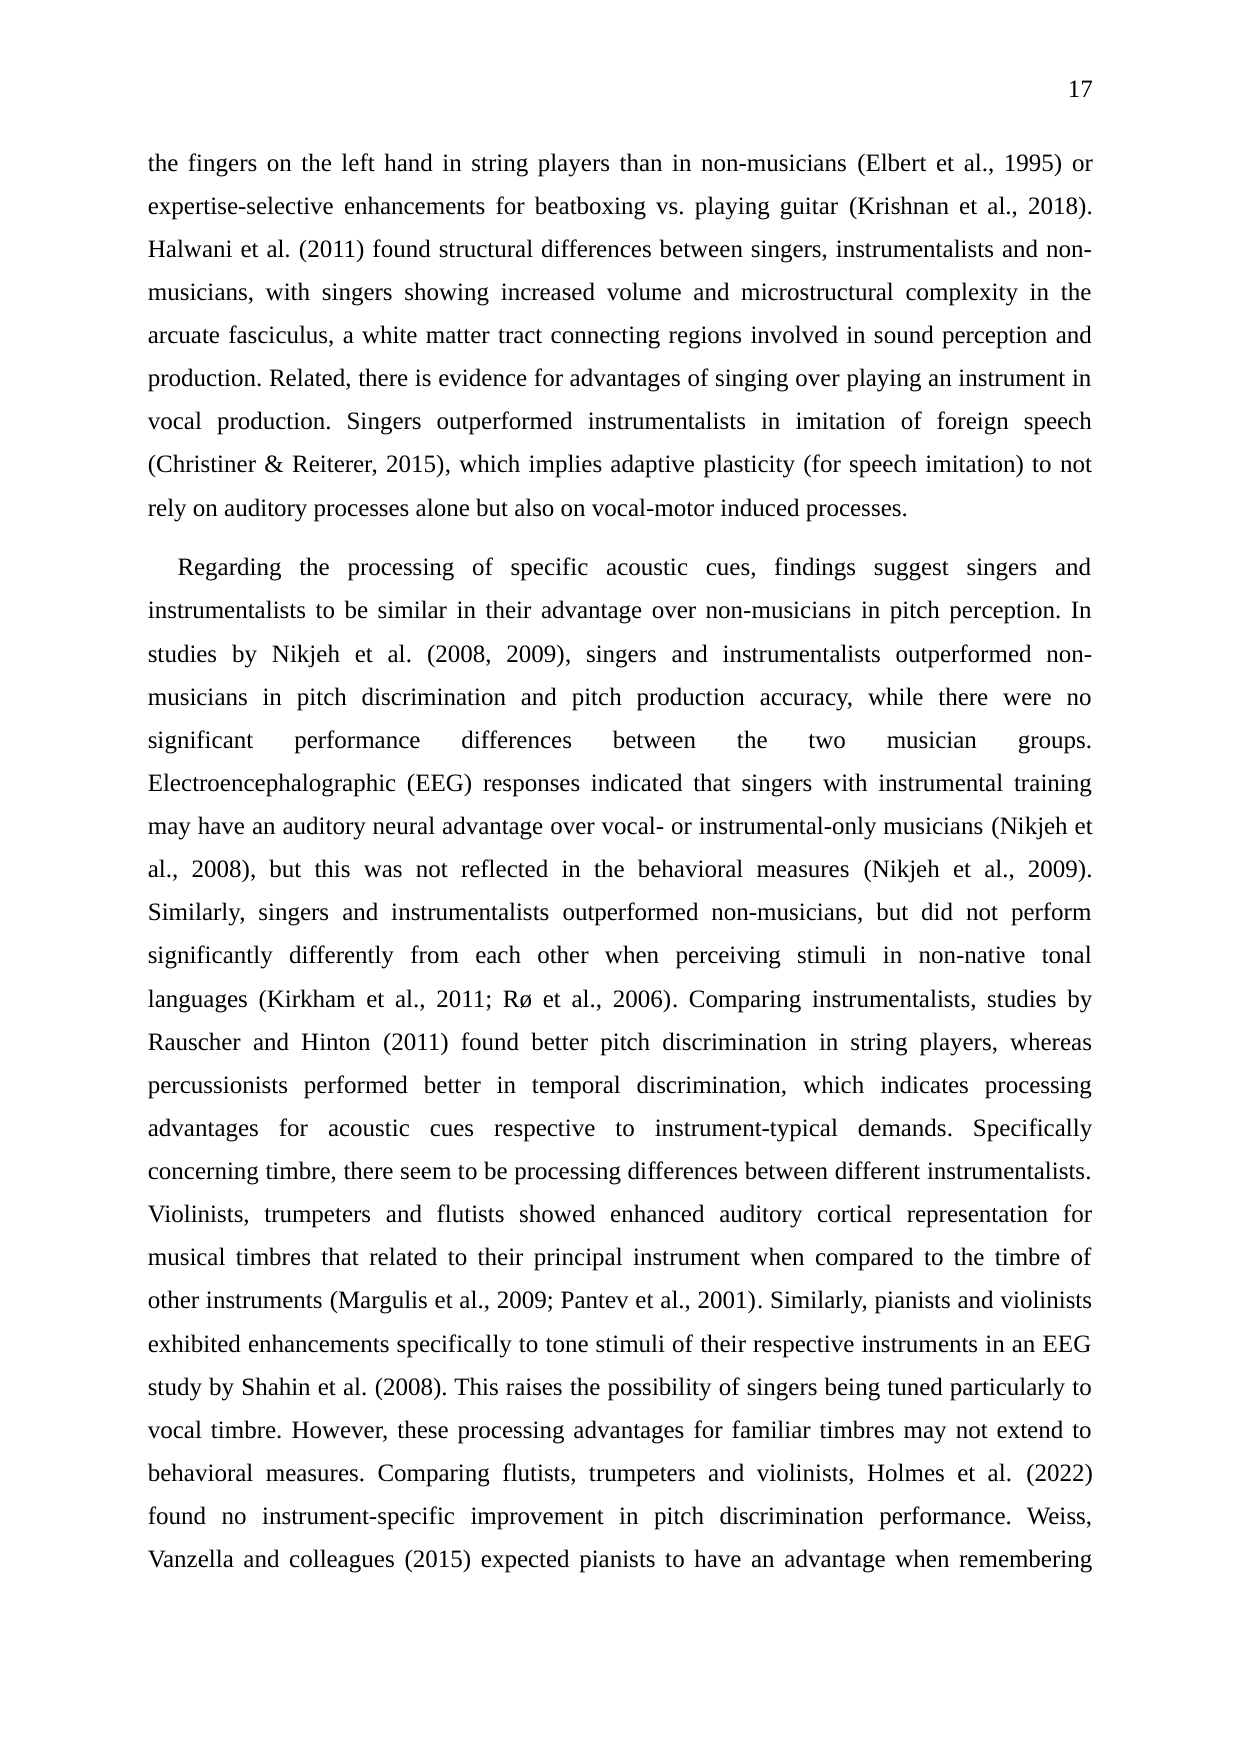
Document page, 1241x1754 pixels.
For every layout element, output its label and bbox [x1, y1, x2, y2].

text [148, 148, 1093, 521]
text [148, 552, 1093, 1573]
